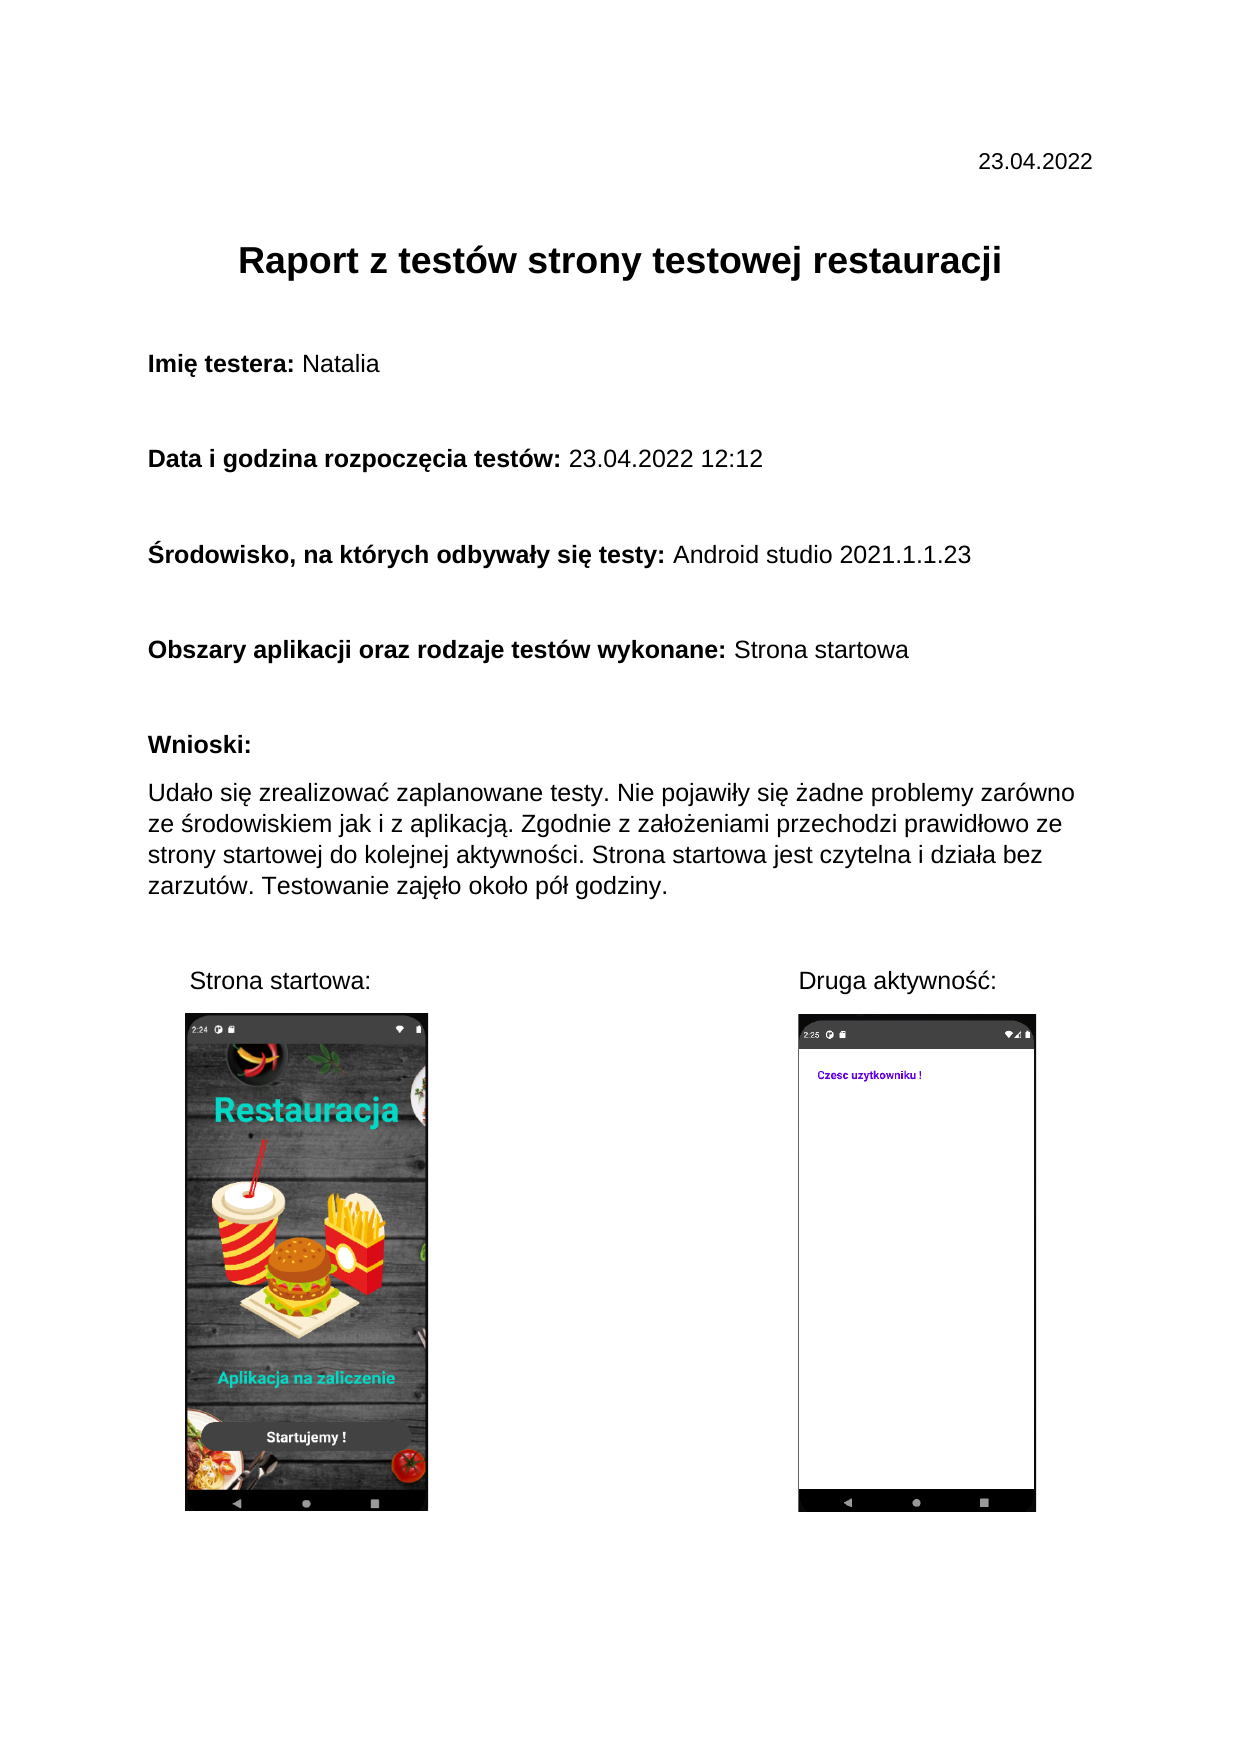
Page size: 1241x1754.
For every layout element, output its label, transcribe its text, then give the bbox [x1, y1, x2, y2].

text Wnioski: [148, 730, 1093, 759]
text Strona startowa: Druga aktywność: [148, 966, 1093, 994]
picture [798, 1014, 1037, 1512]
text Raport z testów strony testowej restauracji [148, 238, 1093, 281]
text Imię testera: Natalia [148, 349, 1093, 377]
text 23.04.2022 [148, 148, 1093, 174]
text Obszary aplikacji oraz rodzaje testów wykonane: Strona startowa [148, 635, 1093, 664]
picture [185, 1013, 429, 1511]
text Środowisko, na których odbywały się testy: Android studio 2021.1.1.23 [148, 539, 1093, 568]
text Data i godzina rozpoczęcia testów: 23.04.2022 12:12 [148, 444, 1093, 473]
text Udało się zrealizować zaplanowane testy. Nie pojawiły się żadne problemy zarówno ze środowiskiem jak i z aplikacją. Zgodnie z założeniami przechodzi prawidłowo ze strony startowej do kolejnej aktywności. Strona startowa jest czytelna i działa bez zarzutów. Testowanie zajęło około pół godziny. [148, 778, 1093, 900]
